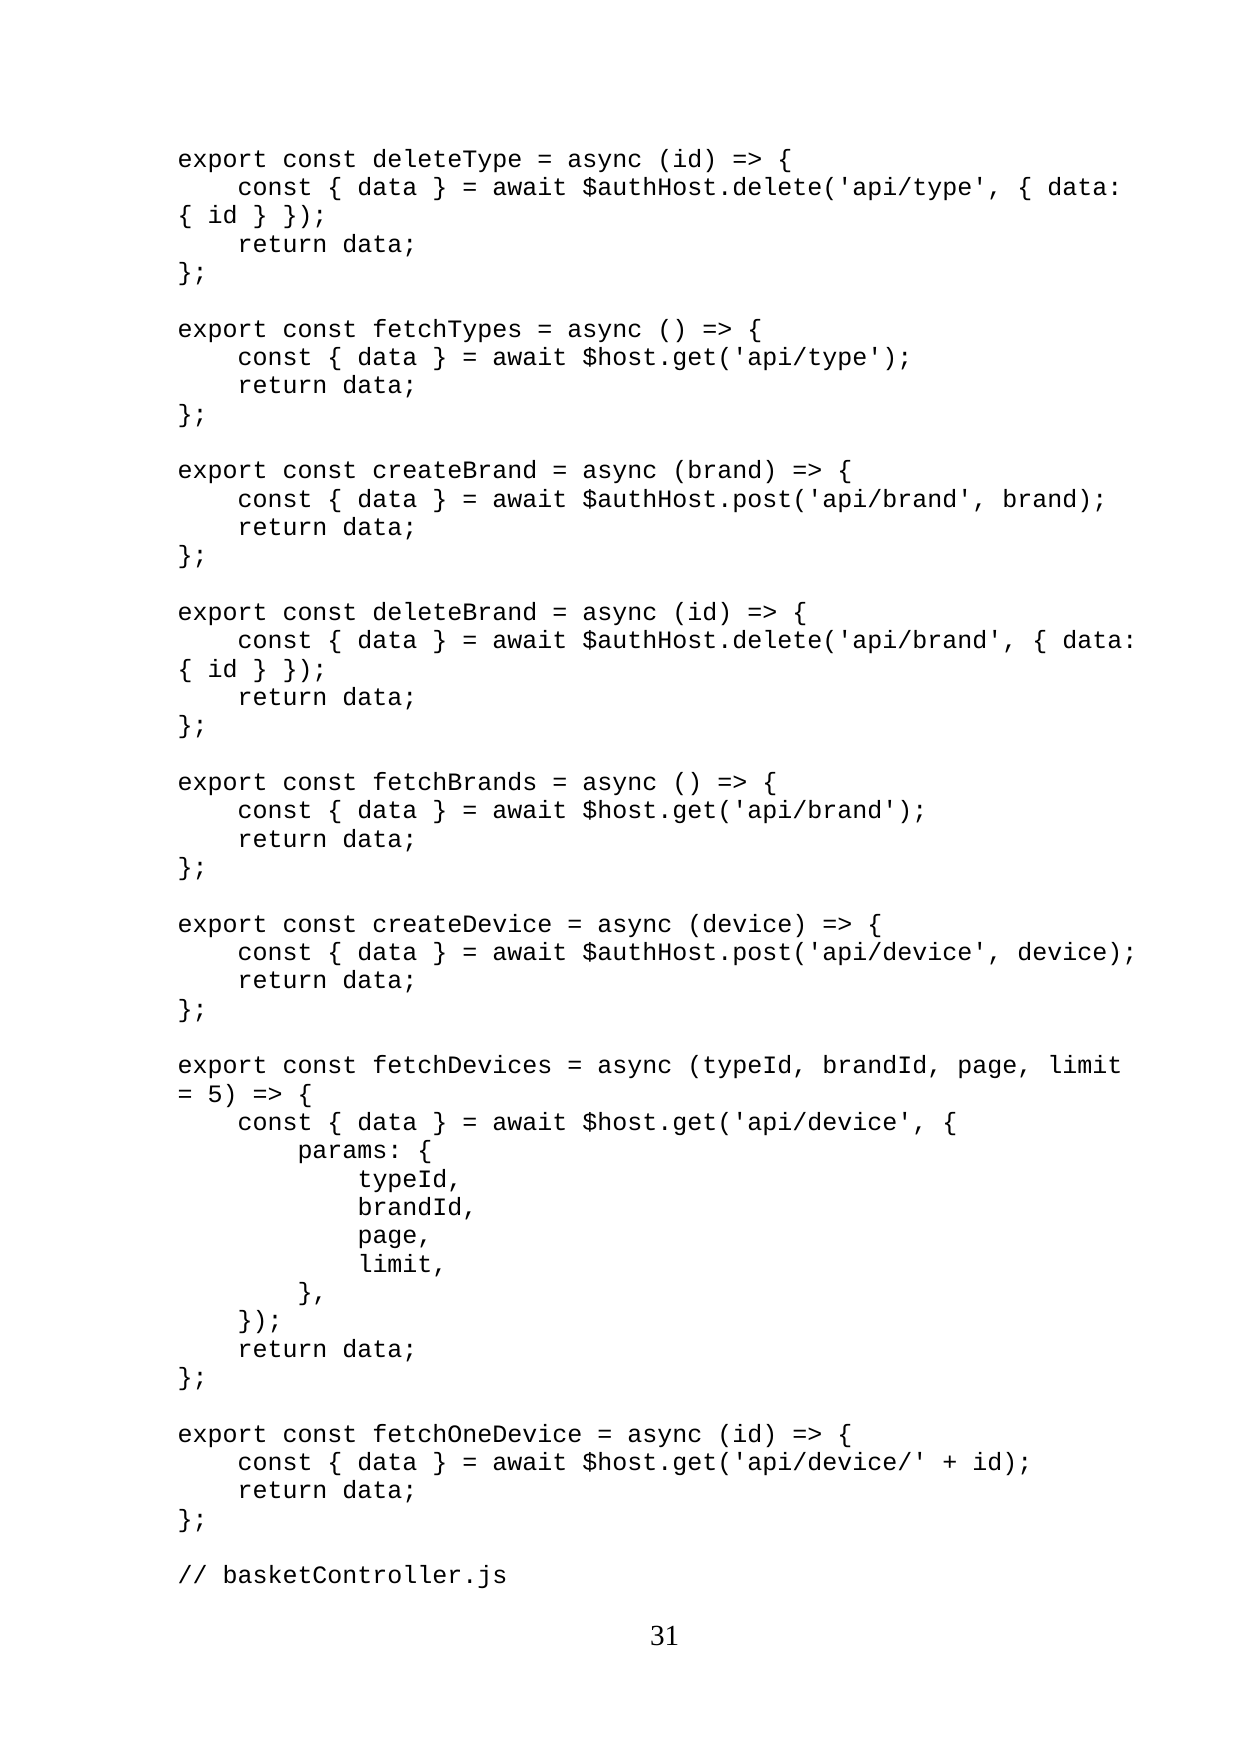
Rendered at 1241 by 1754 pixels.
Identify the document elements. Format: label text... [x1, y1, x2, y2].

text export const fetchBrands = async () => { [177, 770, 1152, 798]
text return data; [177, 968, 1152, 996]
text }); [177, 1308, 1152, 1336]
text export const fetchDevices = async (typeId, brandId, page, limit = 5) => { [177, 1053, 1152, 1110]
text }, [177, 1280, 1152, 1308]
text // basketController.js [177, 1563, 1152, 1591]
text export const deleteType = async (id) => { [177, 146, 1152, 175]
text const { data } = await $host.get('api/device/' + id); [177, 1450, 1152, 1478]
text params: { [177, 1138, 1152, 1166]
text }; [177, 996, 1152, 1025]
text }; [177, 713, 1152, 741]
text export const createBrand = async (brand) => { [177, 458, 1152, 486]
text export const fetchTypes = async () => { [177, 316, 1152, 345]
text const { data } = await $host.get('api/brand'); [177, 798, 1152, 826]
text const { data } = await $authHost.post('api/brand', brand); [177, 486, 1152, 515]
text page, [177, 1223, 1152, 1251]
text return data; [177, 231, 1152, 260]
text }; [177, 260, 1152, 288]
text const { data } = await $authHost.post('api/device', device); [177, 940, 1152, 968]
text return data; [177, 515, 1152, 543]
text limit, [177, 1251, 1152, 1280]
text const { data } = await $authHost.delete('api/brand', { data: { id } }); [177, 628, 1152, 685]
text }; [177, 1365, 1152, 1393]
text return data; [177, 1336, 1152, 1365]
text export const createDevice = async (device) => { [177, 911, 1152, 940]
text brandId, [177, 1195, 1152, 1223]
text const { data } = await $authHost.delete('api/type', { data: { id } }); [177, 175, 1152, 231]
text export const fetchOneDevice = async (id) => { [177, 1421, 1152, 1450]
text return data; [177, 373, 1152, 401]
text return data; [177, 685, 1152, 713]
text }; [177, 401, 1152, 430]
text typeId, [177, 1166, 1152, 1195]
text }; [177, 855, 1152, 883]
text export const deleteBrand = async (id) => { [177, 600, 1152, 628]
text return data; [177, 826, 1152, 855]
text }; [177, 1506, 1152, 1535]
text const { data } = await $host.get('api/type'); [177, 345, 1152, 373]
text const { data } = await $host.get('api/device', { [177, 1110, 1152, 1138]
text }; [177, 543, 1152, 571]
text return data; [177, 1478, 1152, 1506]
